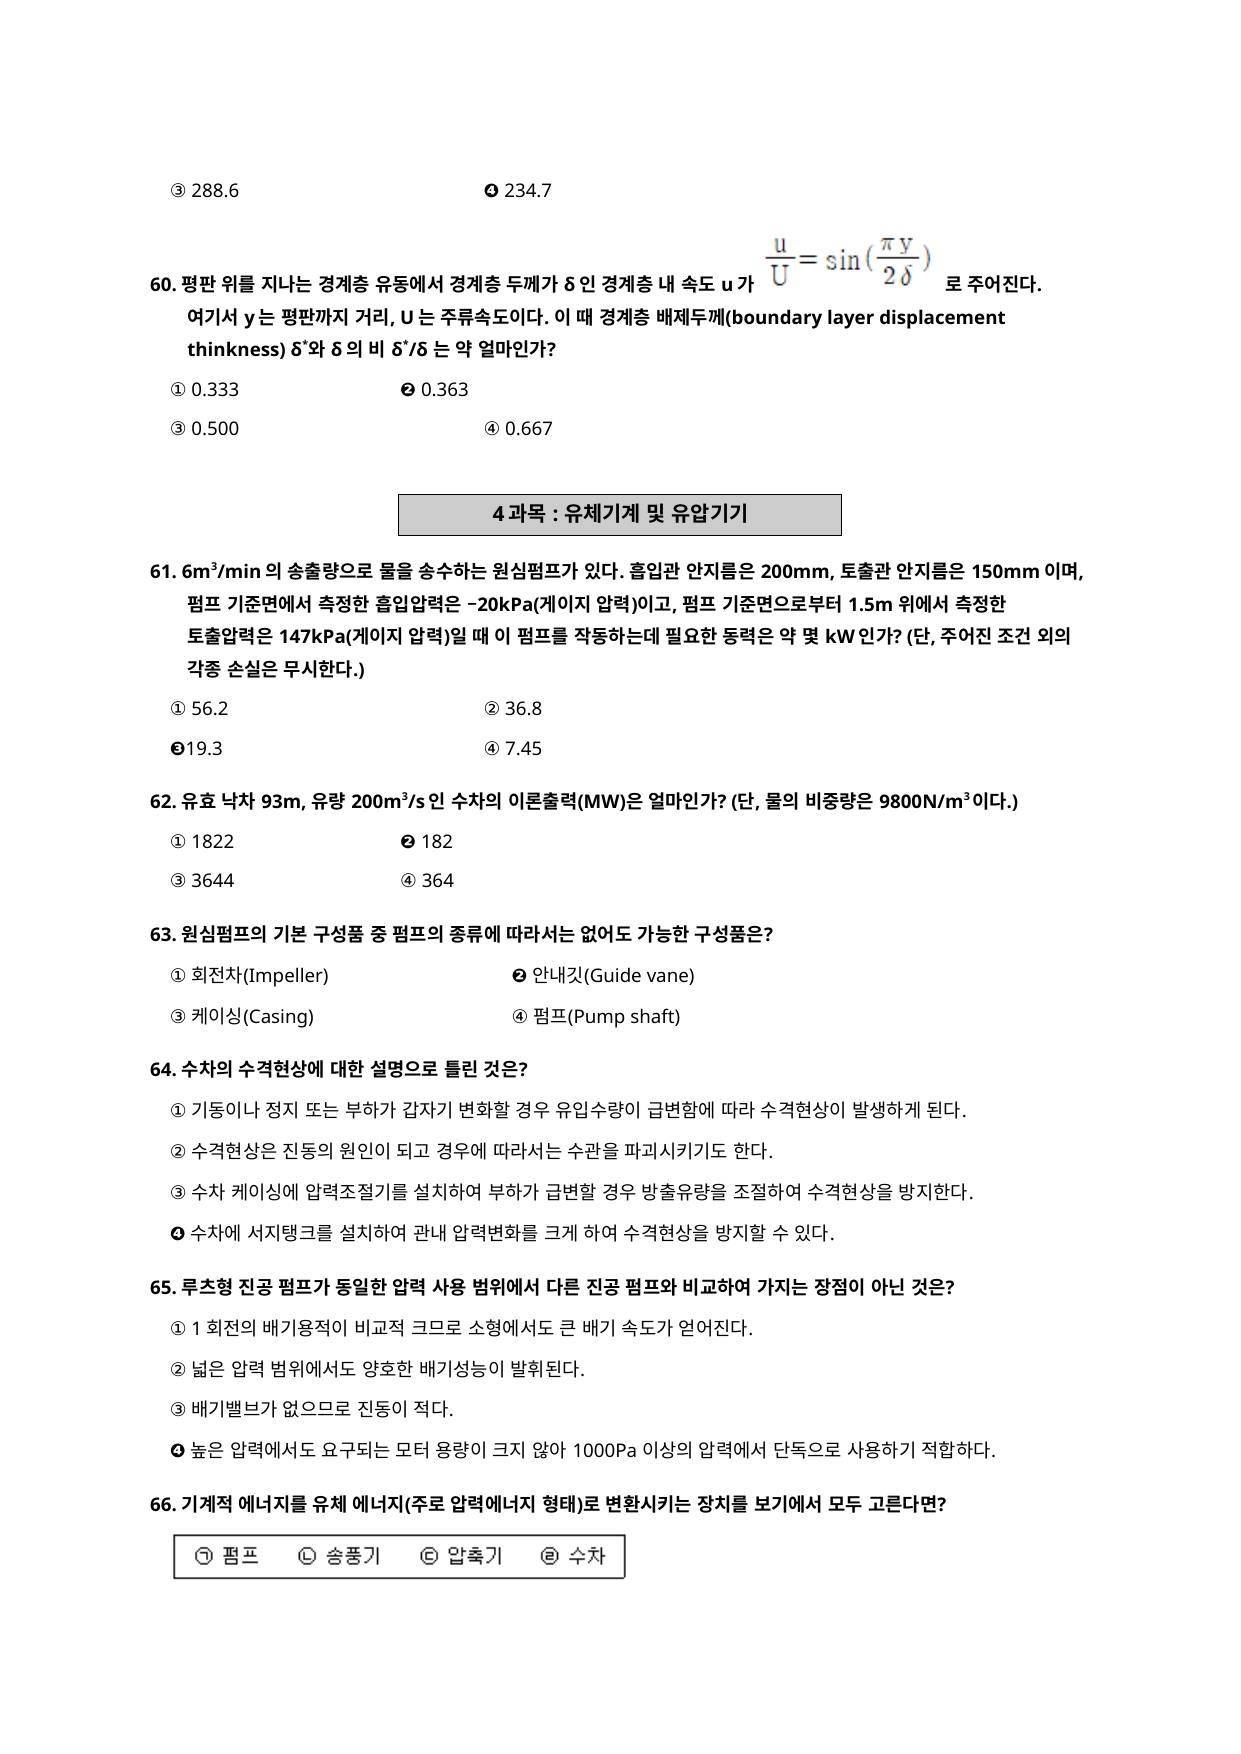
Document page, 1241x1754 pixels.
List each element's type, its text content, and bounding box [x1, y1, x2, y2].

text ③ 수차 케이싱에 압력조절기를 설치하여 부하가 급변할 경우 방출유량을 조절하여 수격현상을 방지한다. [150, 1178, 1090, 1205]
text ③ 케이싱(Casing) ④ 펌프(Pump shaft) [150, 1001, 1090, 1029]
text ① 0.333 ❷ 0.363 [150, 376, 1090, 402]
text ③ 3644 ④ 364 [150, 867, 1090, 893]
text ❹ 수차에 서지탱크를 설치하여 관내 압력변화를 크게 하여 수격현상을 방지할 수 있다. [150, 1219, 1090, 1246]
text 64. 수차의 수격현상에 대한 설명으로 틀린 것은? [150, 1055, 1090, 1082]
picture [169, 1530, 629, 1584]
text ① 1회전의 배기용적이 비교적 크므로 소형에서도 큰 배기 속도가 얻어진다. [150, 1313, 1090, 1340]
picture [758, 229, 935, 292]
text ② 수격현상은 진동의 원인이 되고 경우에 따라서는 수관을 파괴시키기도 한다. [150, 1137, 1090, 1164]
text ① 56.2 ② 36.8 [150, 696, 1090, 721]
text ❹ 높은 압력에서도 요구되는 모터 용량이 크지 않아 1000Pa 이상의 압력에서 단독으로 사용하기 적합하다. [150, 1436, 1090, 1463]
table_header 4과목 : 유체기계 및 유압기기 [399, 495, 841, 535]
text ❸19.3 ④ 7.45 [150, 735, 1090, 761]
text ③ 배기밸브가 없으므로 진동이 적다. [150, 1395, 1090, 1422]
text 61. 6m3/min의 송출량으로 물을 송수하는 원심펌프가 있다. 흡입관 안지름은 200mm, 토출관 안지름은 150mm이며, 펌프 기준면에서 측정한 흡입압력은 –20kPa(게이지 압력)이고, 펌프 기준면으로부터 1.5m 위에서 측정한 토출압력은 147kPa(게이지 압력)일 때 이 펌프를 작동하는데 필요한 동력은 약 몇 kW인가? (단, 주어진 조건 외의 각종 손실은 무시한다.) [150, 557, 1090, 682]
text ③ 288.6 ❹ 234.7 [150, 177, 1090, 203]
text ② 넓은 압력 범위에서도 양호한 배기성능이 발휘된다. [150, 1354, 1090, 1381]
text ① 회전차(Impeller) ❷ 안내깃(Guide vane) [150, 960, 1090, 987]
text 60. 평판 위를 지나는 경계층 유동에서 경계층 두께가 δ인 경계층 내 속도 u가 로 주어진다. 여기서 y는 평판까지 거리, U는 주류속도이다. 이 때 경계층 배제두께(boundary layer displacement thinkness) δ*와 δ의 비 δ*/δ 는 약 얼마인가? [150, 229, 1090, 362]
text 63. 원심펌프의 기본 구성품 중 펌프의 종류에 따라서는 없어도 가능한 구성품은? [150, 919, 1090, 947]
text ① 기동이나 정지 또는 부하가 갑자기 변화할 경우 유입수량이 급변함에 따라 수격현상이 발생하게 된다. [150, 1096, 1090, 1123]
text ③ 0.500 ④ 0.667 [150, 416, 1090, 441]
text 66. 기계적 에너지를 유체 에너지(주로 압력에너지 형태)로 변환시키는 장치를 보기에서 모두 고른다면? [150, 1489, 1090, 1517]
text 62. 유효 낙차 93m, 유량 200m3/s인 수차의 이론출력(MW)은 얼마인가? (단, 물의 비중량은 9800N/m3이다.) [150, 787, 1090, 814]
text ① 1822 ❷ 182 [150, 828, 1090, 853]
text 65. 루츠형 진공 펌프가 동일한 압력 사용 범위에서 다른 진공 펌프와 비교하여 가지는 장점이 아닌 것은? [150, 1272, 1090, 1299]
